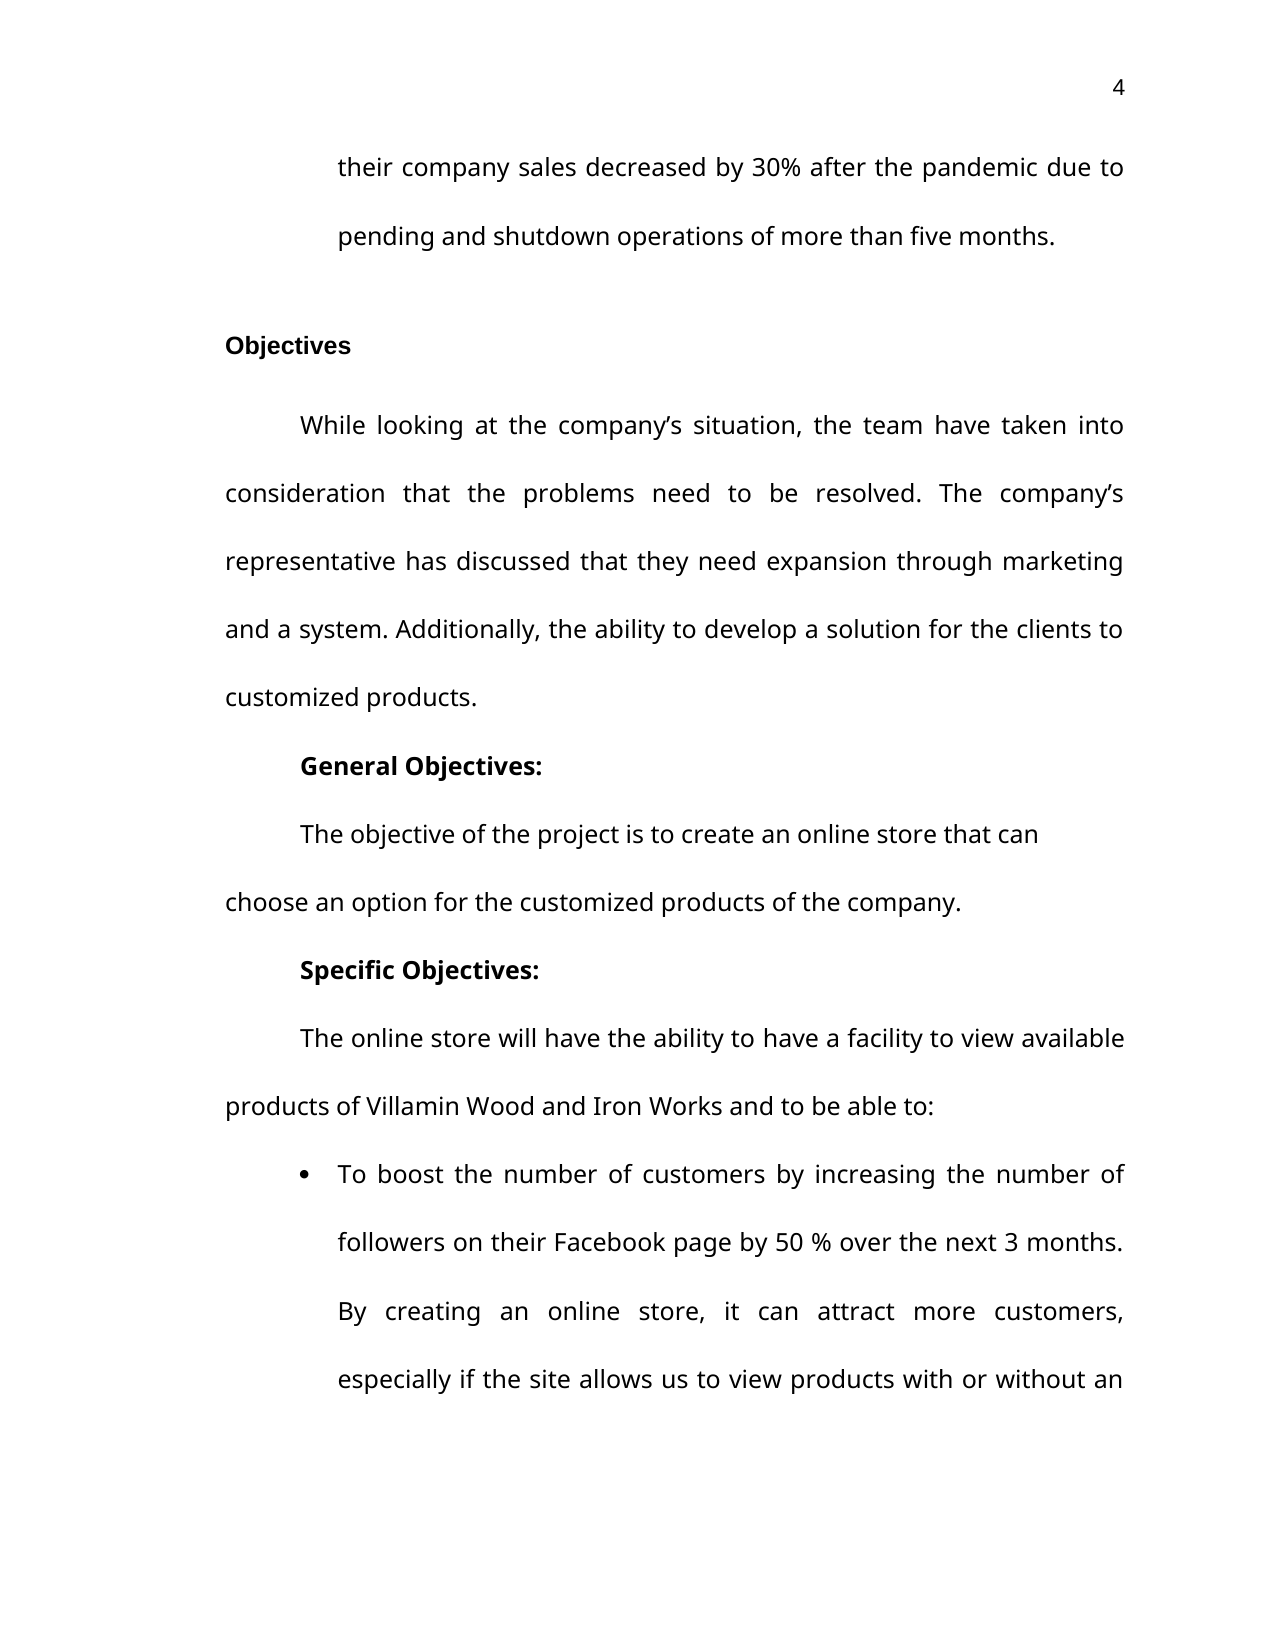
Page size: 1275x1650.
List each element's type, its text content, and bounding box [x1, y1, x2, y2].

text The objective of the project is to create an online store that can choose an option for the customized products of the company. [225, 816, 1125, 918]
text General Objectives: [225, 748, 1125, 782]
text While looking at the company’s situation, the team have taken into consideration that the problems need to be resolved. The company’s representative has discussed that they need expansion through marketing and a system. Additionally, the ability to develop a solution for the clients to customized products. [225, 407, 1125, 714]
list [300, 1157, 1125, 1395]
subtitle Objectives [225, 331, 1125, 360]
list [300, 150, 1125, 252]
text Specific Objectives: [150, 952, 1125, 987]
text The online store will have the ability to have a facility to view available products of Villamin Wood and Iron Works and to be able to: [225, 1021, 1125, 1123]
